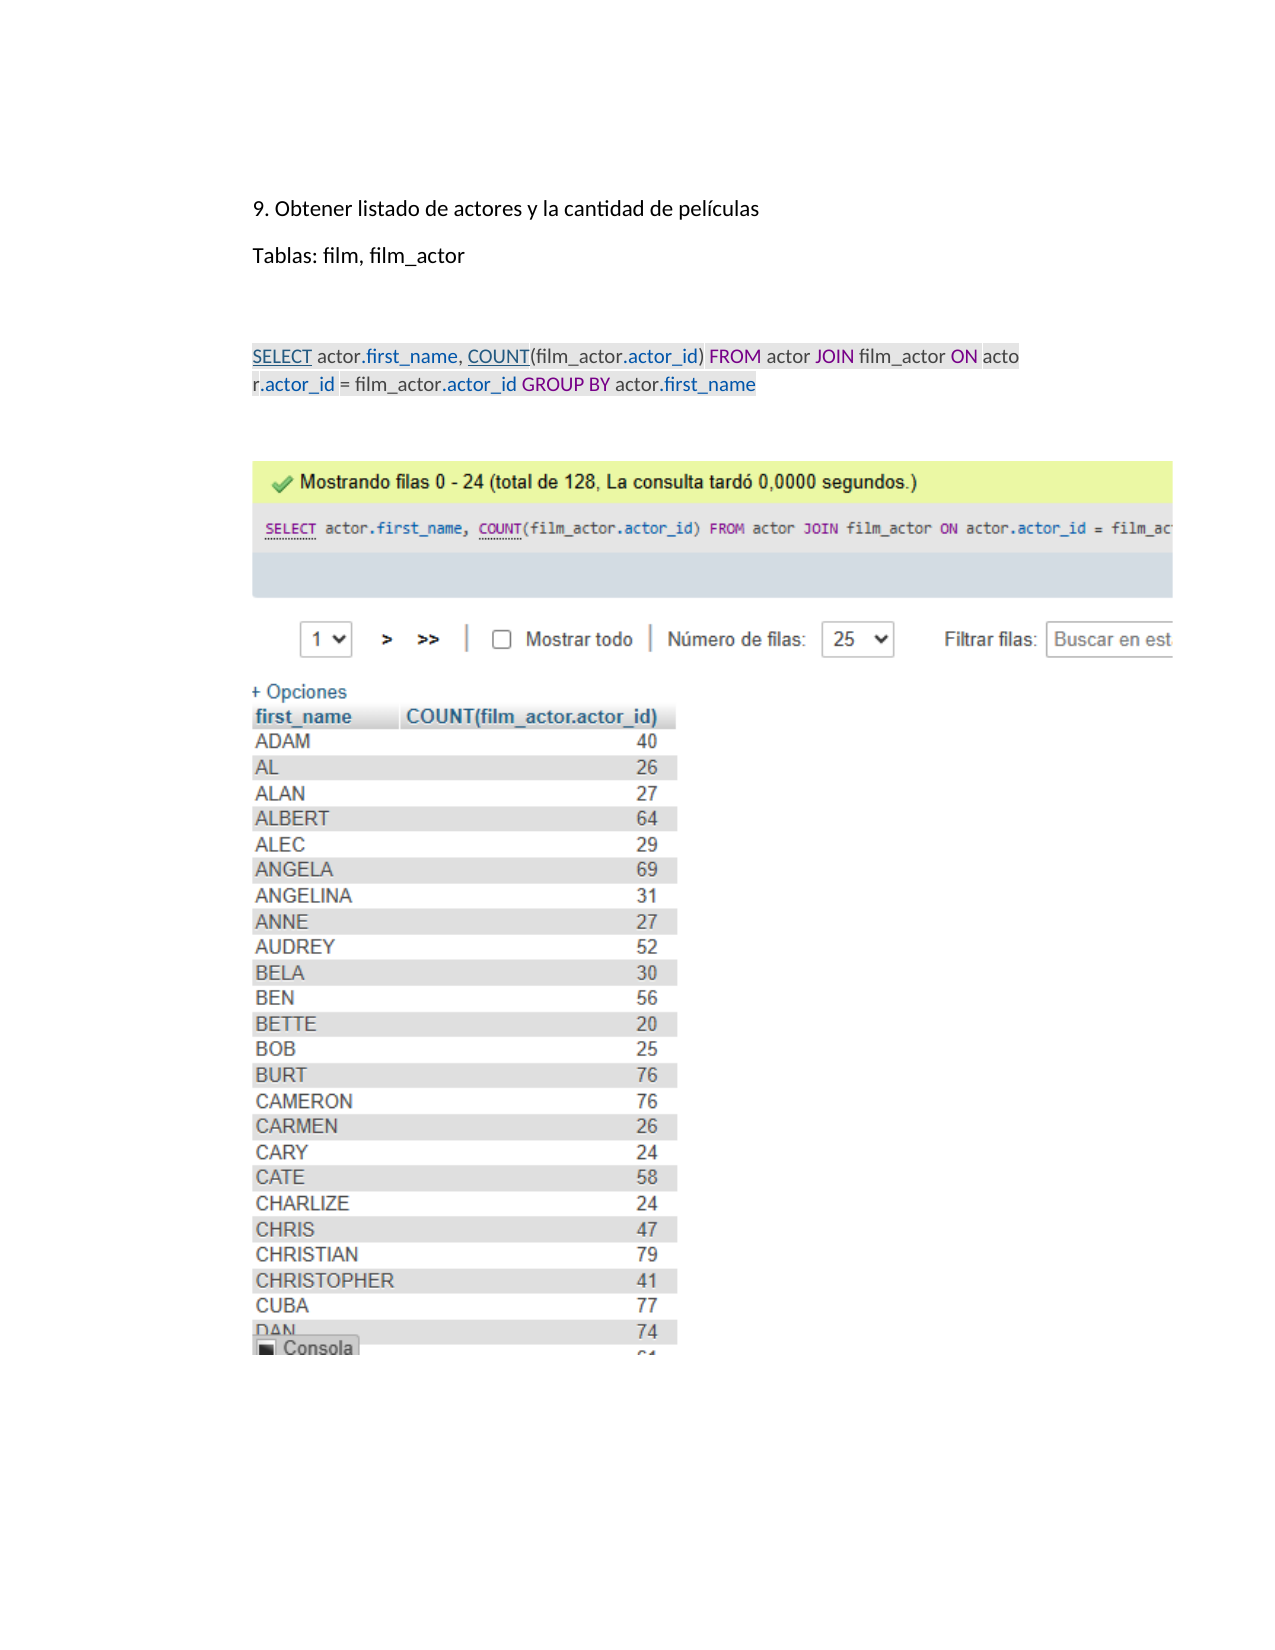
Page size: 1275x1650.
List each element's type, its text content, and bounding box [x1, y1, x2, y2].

text Tablas: film, film_actor [252, 241, 1098, 269]
text SELECT actor.first_name, COUNT(film_actor.actor_id) FROM actor JOIN film_actor ON actor.actor_id = film_actor.actor_id GROUP BY actor.first_name [252, 343, 1098, 396]
text 9. Obtener listado de actores y la cantidad de películas [252, 194, 1098, 222]
picture [252, 461, 1173, 1355]
